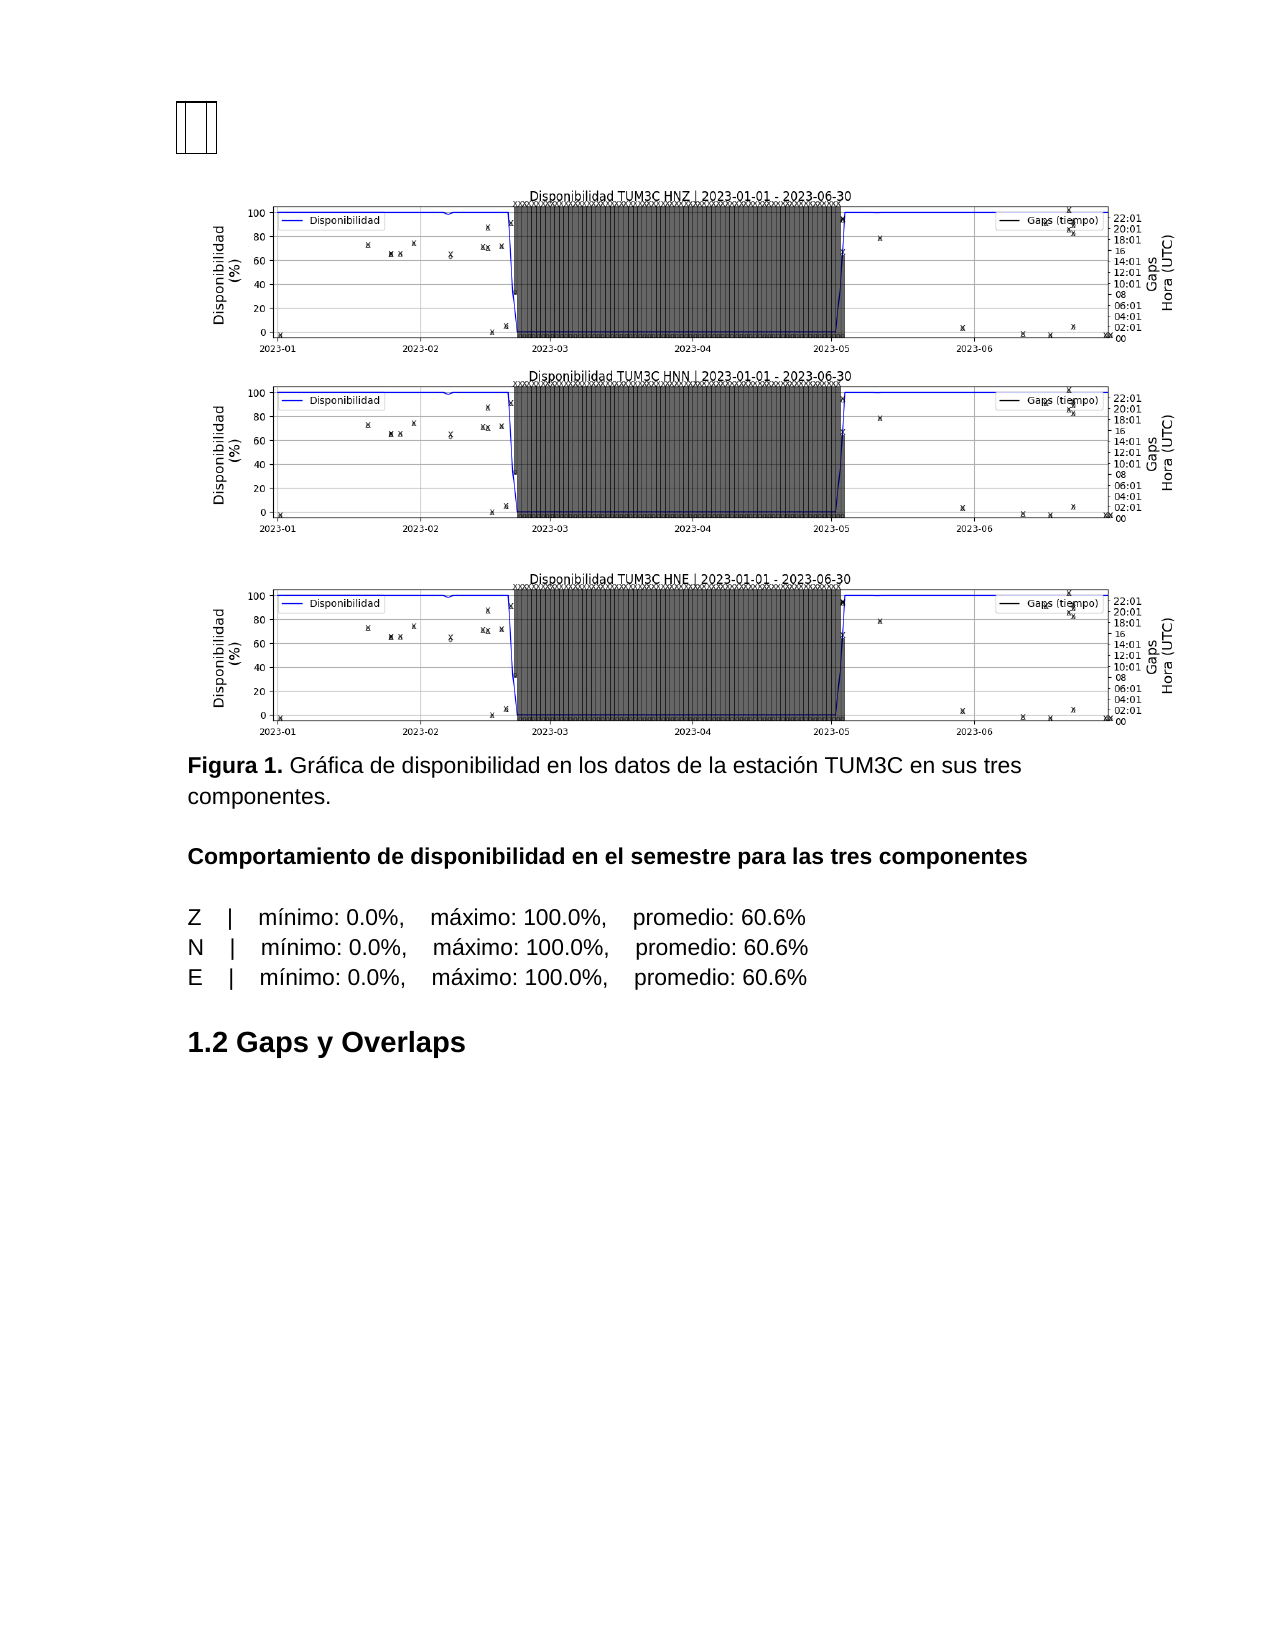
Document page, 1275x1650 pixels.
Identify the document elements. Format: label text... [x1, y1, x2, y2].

picture [206, 364, 1182, 541]
picture [206, 183, 1182, 361]
picture [206, 567, 1182, 744]
